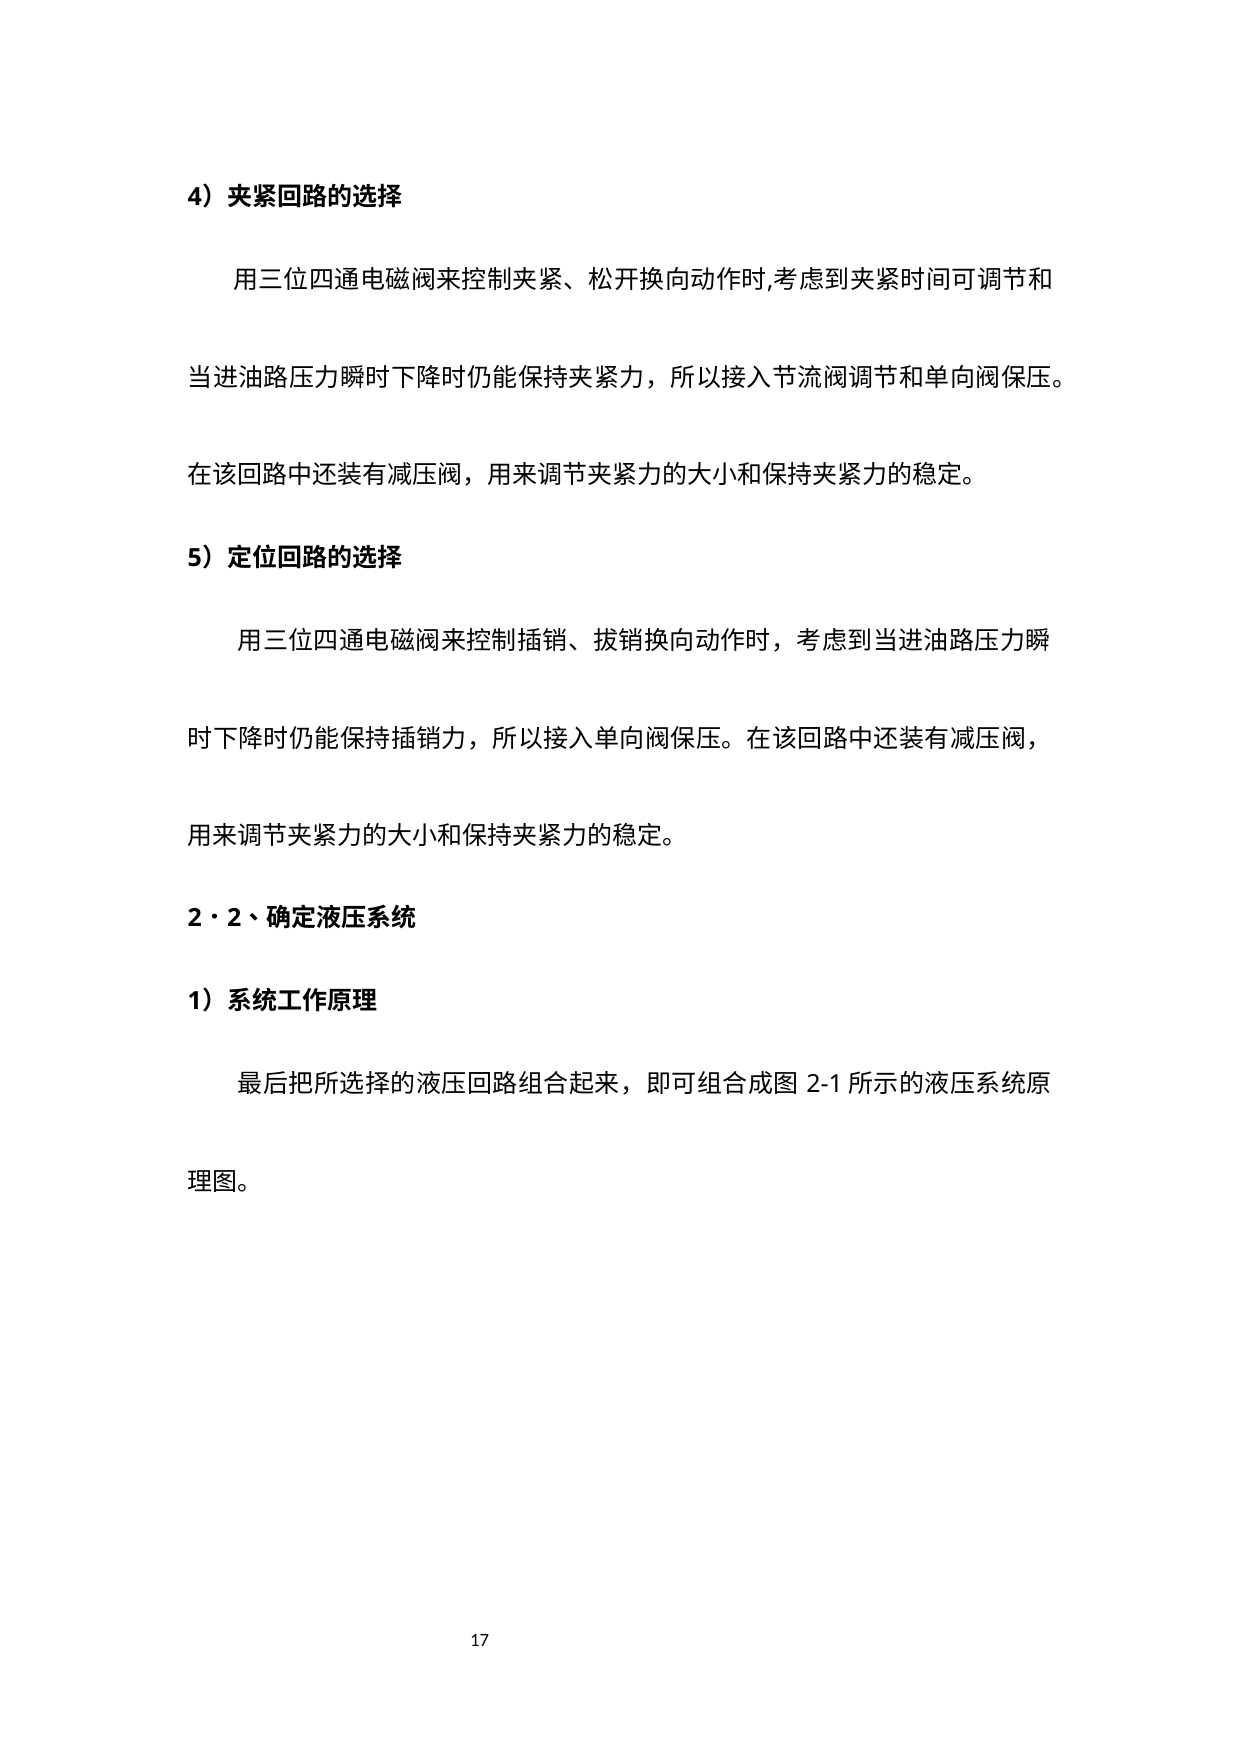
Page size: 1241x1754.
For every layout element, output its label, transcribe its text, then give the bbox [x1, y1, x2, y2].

subtitle 5）定位回路的选择 [187, 523, 1053, 588]
subtitle 1）系统工作原理 [187, 966, 1053, 1031]
subtitle 2．2、确定液压系统 [187, 884, 1053, 949]
text 用三位四通电磁阀来控制插销、拔销换向动作时，考虑到当进油路压力瞬时下降时仍能保持插销力，所以接入单向阀保压。在该回路中还装有减压阀，用来调节夹紧力的大小和保持夹紧力的稳定。 [187, 606, 1053, 866]
text 最后把所选择的液压回路组合起来，即可组合成图2-1所示的液压系统原理图。 [187, 1049, 1053, 1212]
subtitle 4）夹紧回路的选择 [187, 162, 1053, 227]
text 用三位四通电磁阀来控制夹紧、松开换向动作时,考虑到夹紧时间可调节和当进油路压力瞬时下降时仍能保持夹紧力，所以接入节流阀调节和单向阀保压。在该回路中还装有减压阀，用来调节夹紧力的大小和保持夹紧力的稳定。 [187, 245, 1053, 505]
